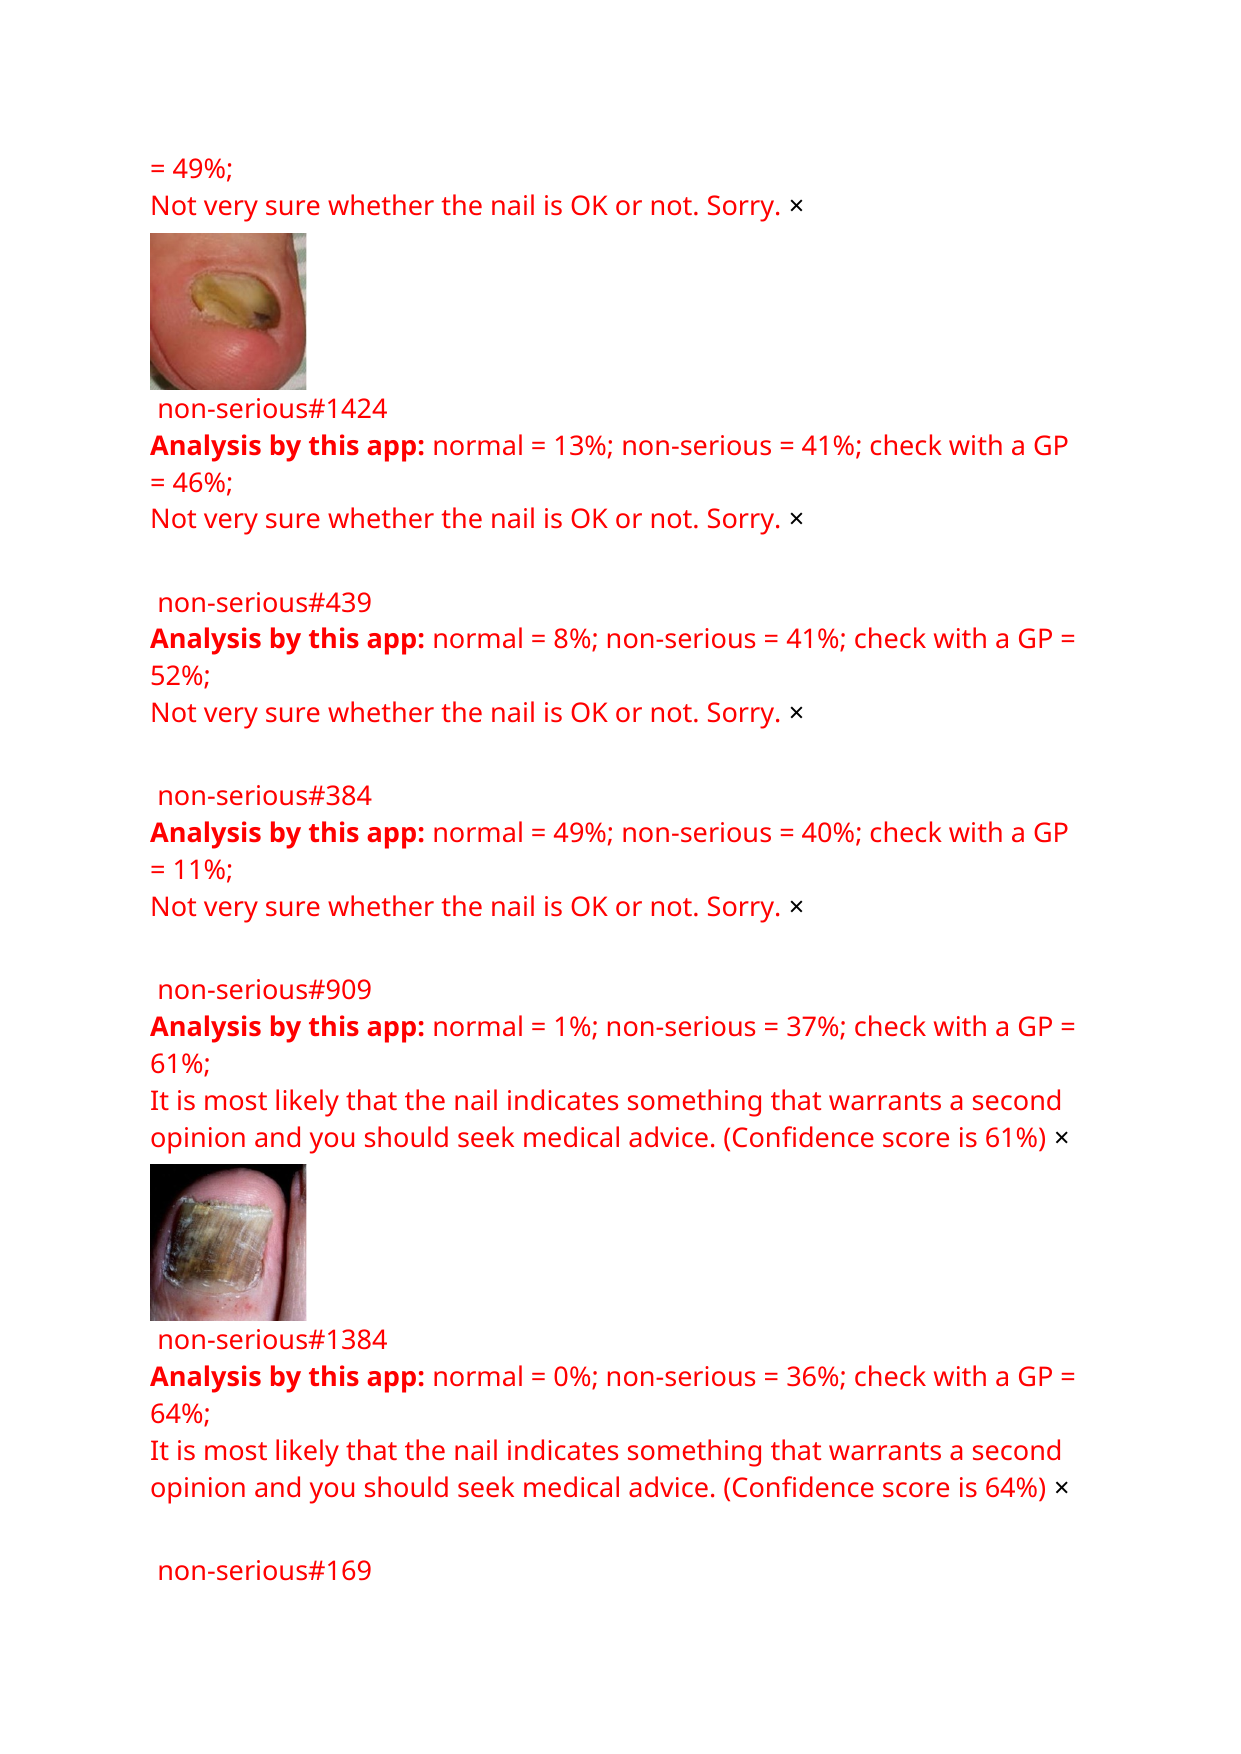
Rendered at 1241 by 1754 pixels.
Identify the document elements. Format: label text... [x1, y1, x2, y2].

text non-serious#1384 Analysis by this app: normal = 0%; non-serious = 36%; check with a GP = 64%; It is most likely that the nail indicates something that warrants a second opinion and you should seek medical advice. (Confidence score is 64%) × [150, 1164, 1090, 1505]
text non-serious#439 Analysis by this app: normal = 8%; non-serious = 41%; check with a GP = 52%; Not very sure whether the nail is OK or not. Sorry. × [150, 546, 1090, 731]
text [150, 150, 1090, 224]
text non-serious#1424 Analysis by this app: normal = 13%; non-serious = 41%; check with a GP = 46%; Not very sure whether the nail is OK or not. Sorry. × [150, 233, 1090, 537]
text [150, 1514, 1090, 1588]
text non-serious#909 Analysis by this app: normal = 1%; non-serious = 37%; check with a GP = 61%; It is most likely that the nail indicates something that warrants a second opinion and you should seek medical advice. (Confidence score is 61%) × [150, 934, 1090, 1155]
picture [150, 1164, 307, 1321]
picture [150, 233, 307, 390]
text non-serious#384 Analysis by this app: normal = 49%; non-serious = 40%; check with a GP = 11%; Not very sure whether the nail is OK or not. Sorry. × [150, 740, 1090, 924]
